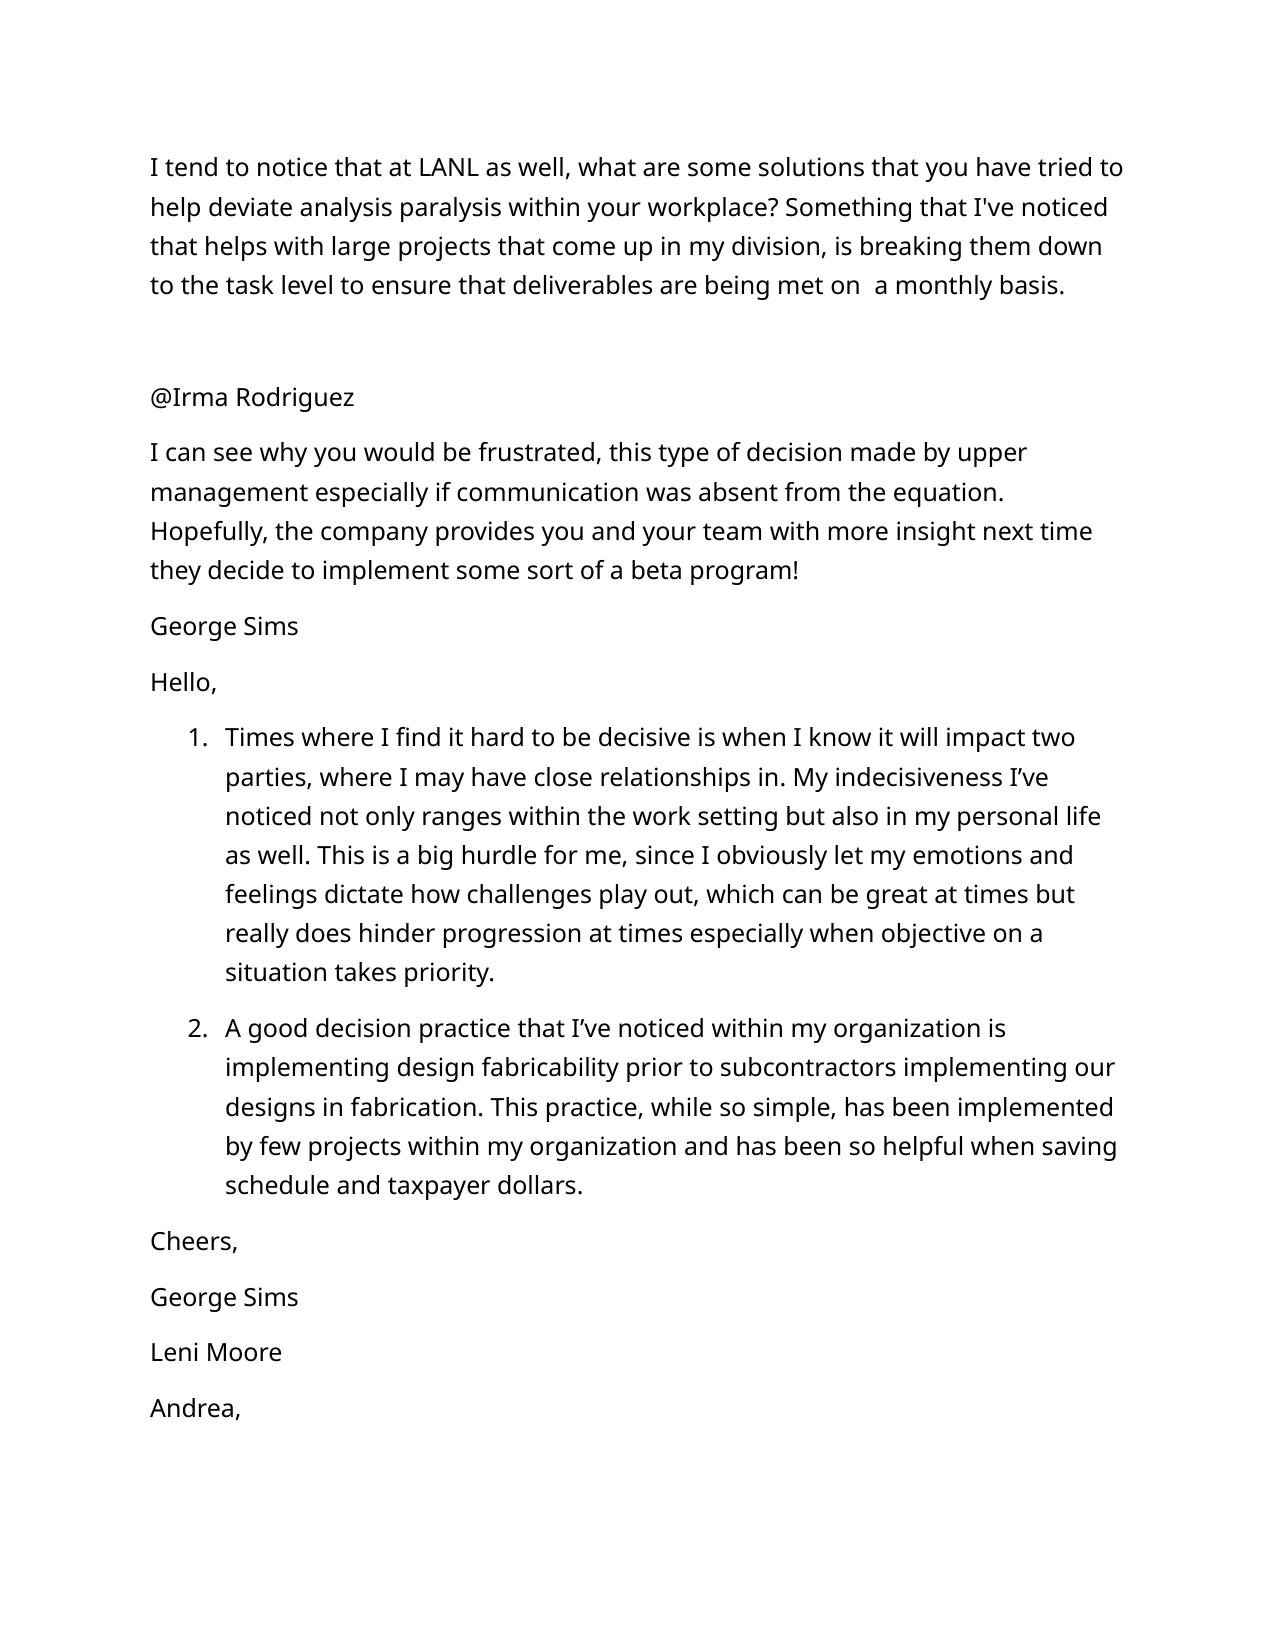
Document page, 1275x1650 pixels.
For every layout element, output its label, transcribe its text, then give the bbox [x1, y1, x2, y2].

text I tend to notice that at LANL as well, what are some solutions that you have tried to help deviate analysis paralysis within your workplace? Something that I've noticed that helps with large projects that come up in my division, is breaking them down to the task level to ensure that deliverables are being met on a monthly basis. [150, 150, 1125, 302]
list A good decision practice that I’ve noticed within my organization is implementing design fabricability prior to subcontractors implementing our designs in fabrication. This practice, while so simple, has been implemented by few projects within my organization and has been so helpful when saving schedule and taxpayer dollars. [187, 1011, 1125, 1202]
text @Irma Rodriguez [150, 379, 1125, 413]
text Hello, [150, 664, 1125, 698]
list Times where I find it hard to be decisive is when I know it will impact two parties, where I may have close relationships in. My indecisiveness I’ve noticed not only ranges within the work setting but also in my personal life as well. This is a big hurdle for me, since I obviously let my emotions and feelings dictate how challenges play out, which can be great at times but really does hinder progression at times especially when objective on a situation takes priority. [187, 720, 1125, 989]
text George Sims [150, 1279, 1125, 1313]
text George Sims [150, 608, 1125, 642]
text I can see why you would be frustrated, this type of decision made by upper management especially if communication was absent from the equation. Hopefully, the company provides you and your team with more insight next time they decide to implement some sort of a beta program! [150, 435, 1125, 587]
text Andrea, [150, 1391, 1125, 1425]
text Leni Moore [150, 1335, 1125, 1369]
text Cheers, [150, 1223, 1125, 1257]
